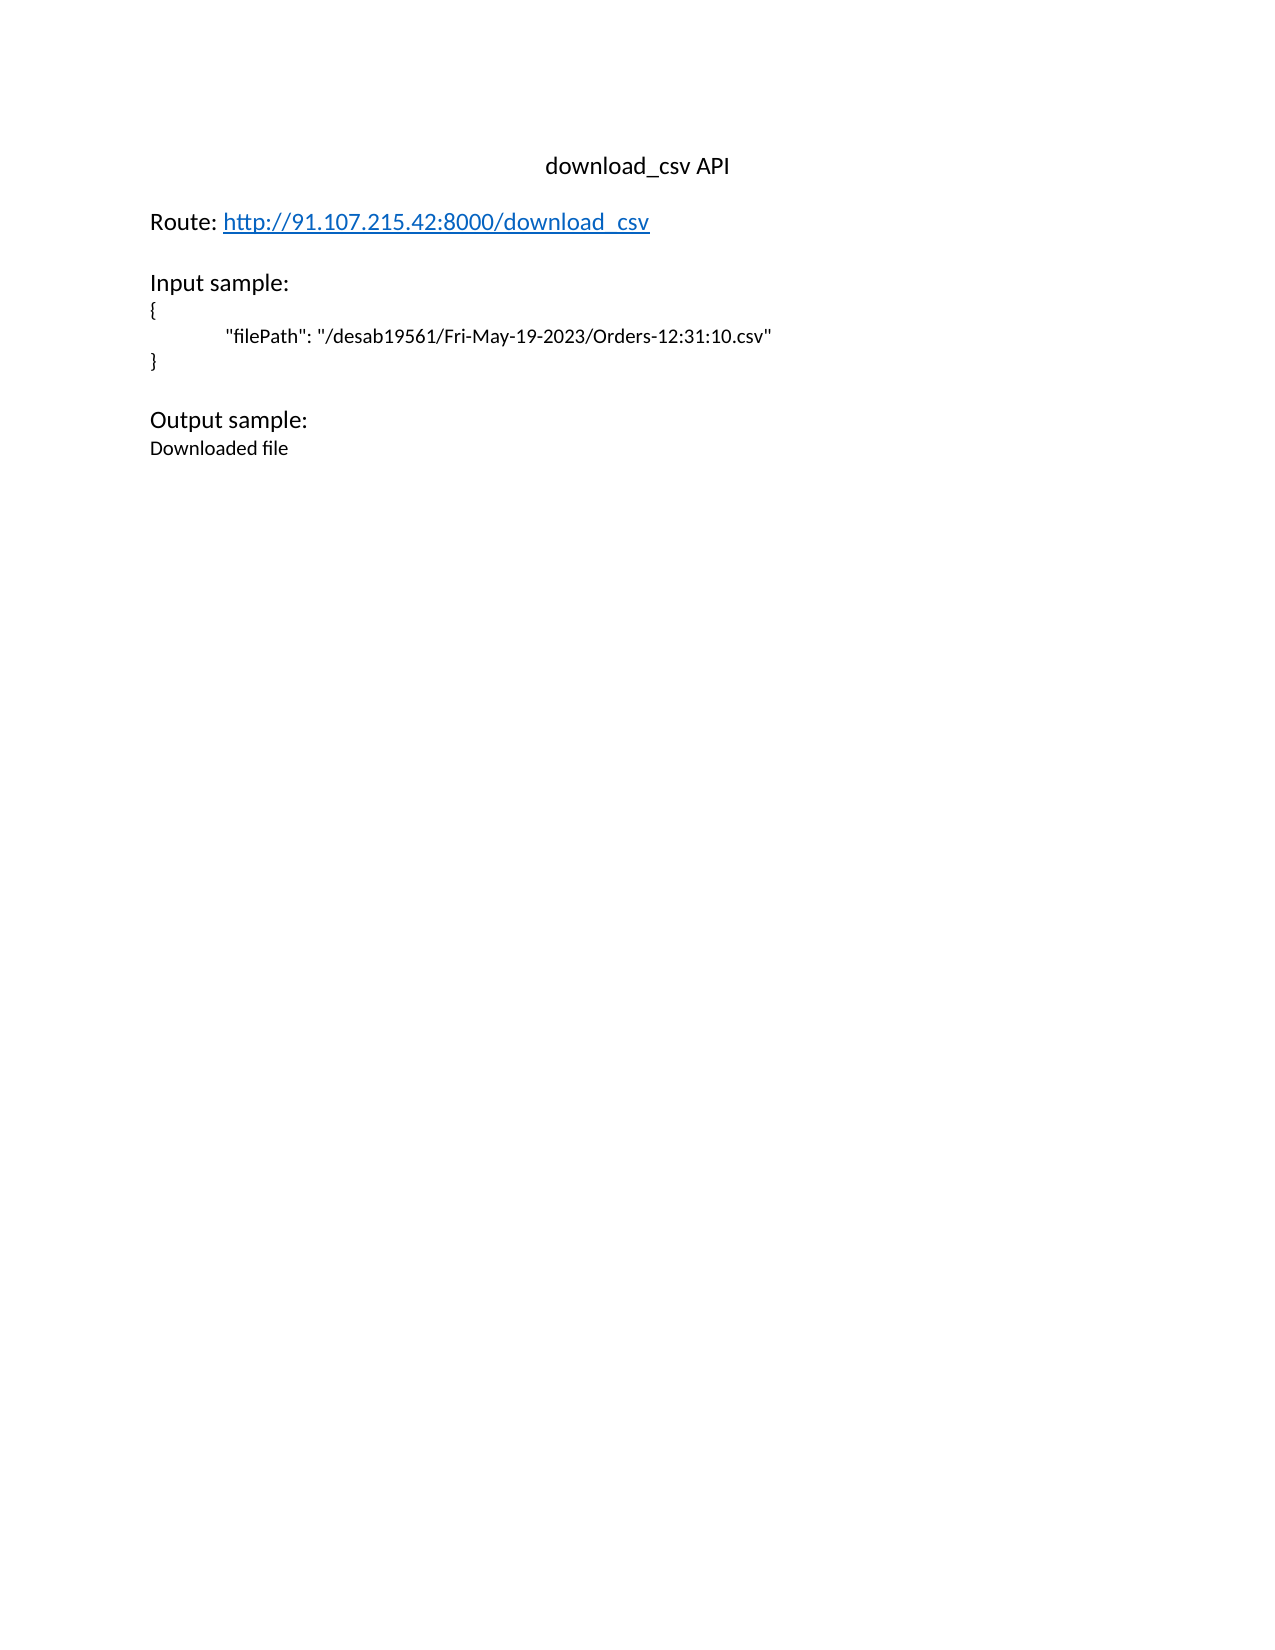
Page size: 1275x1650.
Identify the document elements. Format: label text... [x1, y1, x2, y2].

text Output sample: [150, 404, 1125, 435]
text Input sample: [150, 267, 1125, 297]
text } [150, 348, 1125, 374]
text Downloaded file [150, 435, 1125, 460]
text "filePath": "/desab19561/Fri-May-19-2023/Orders-12:31:10.csv" [150, 323, 1125, 348]
text download_csv API [150, 150, 1125, 181]
text { [150, 297, 1125, 323]
text Route: http://91.107.215.42:8000/download_csv [150, 206, 1125, 236]
